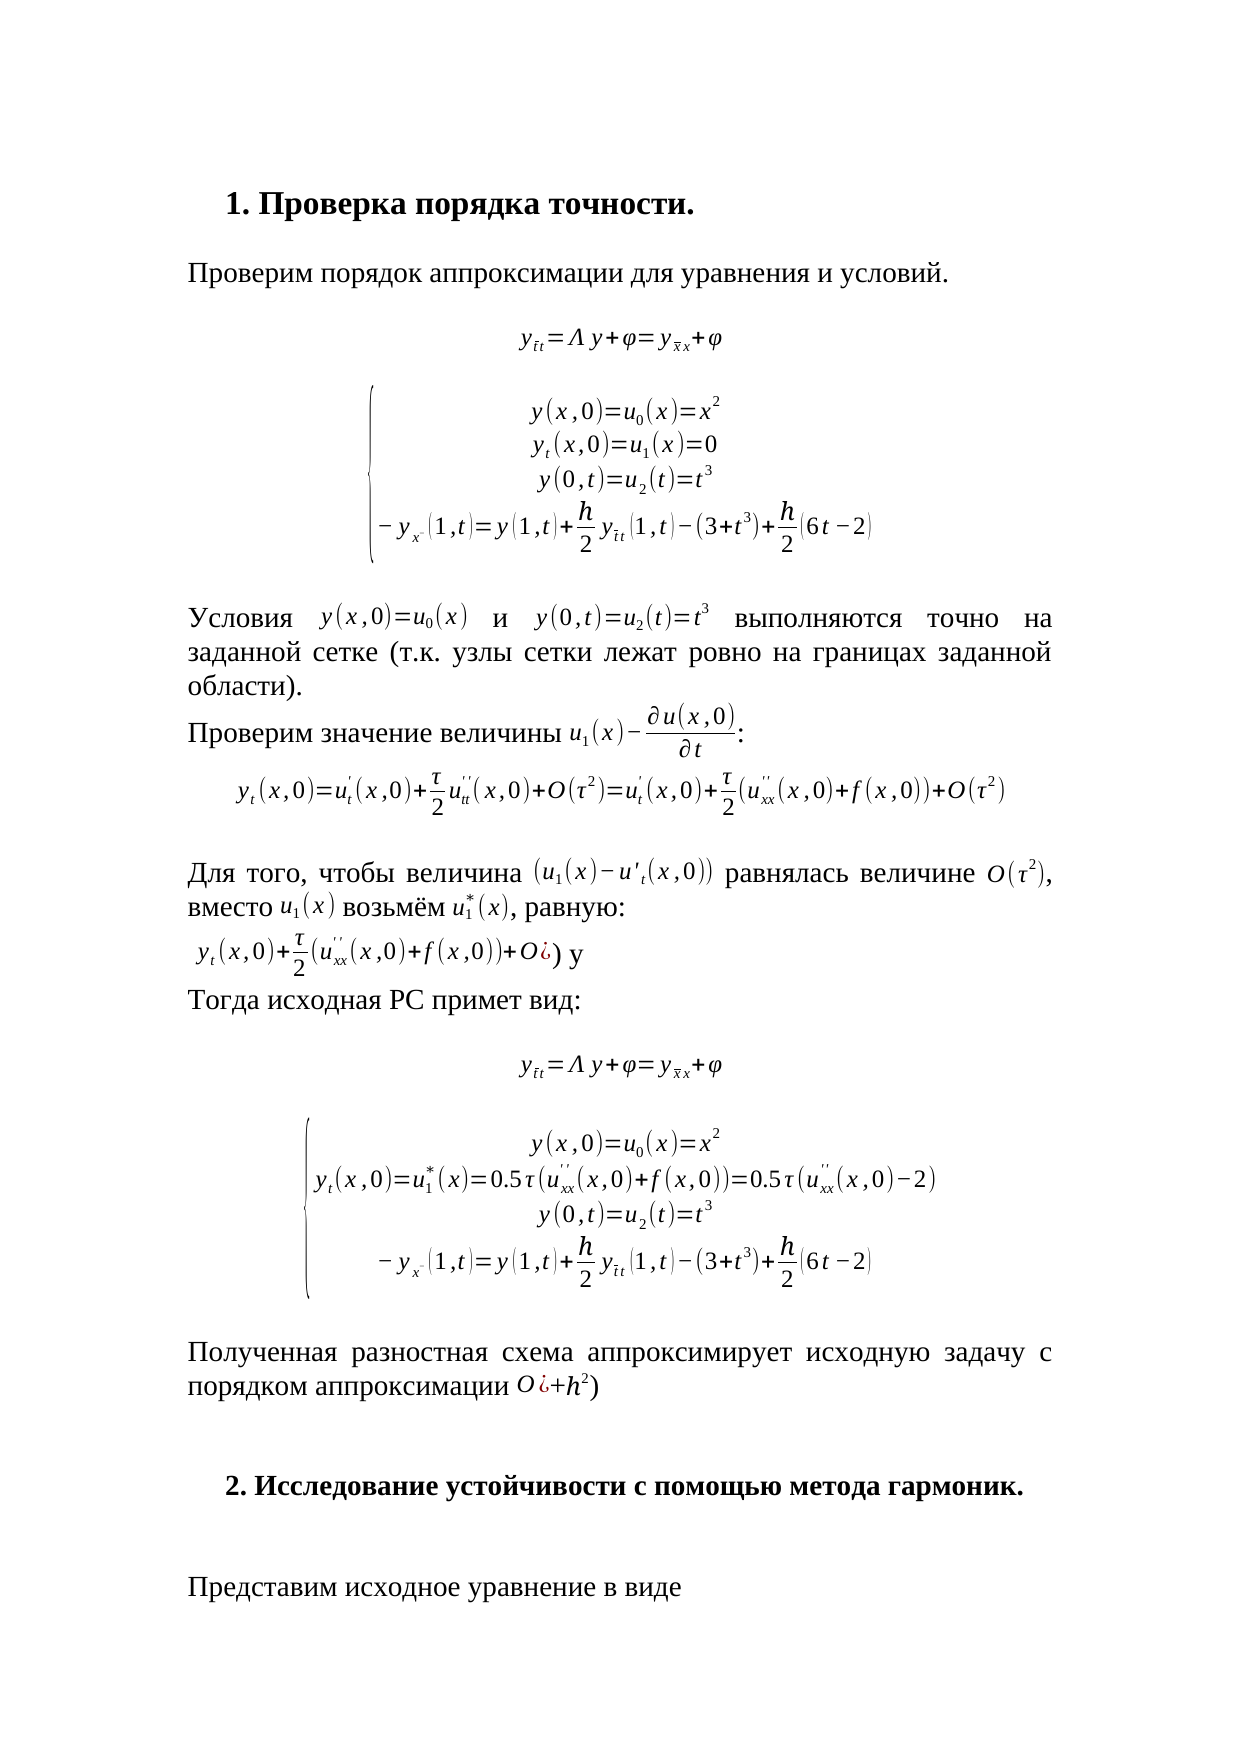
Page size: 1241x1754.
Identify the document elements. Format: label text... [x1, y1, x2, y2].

list Представим исходное уравнение в виде [187, 1569, 1053, 1603]
list Тогда исходная РС примет вид: [187, 982, 1053, 1016]
list Проверка порядка точности. [225, 183, 1053, 222]
list ) y [187, 923, 1053, 982]
list Для того, чтобы величина равнялась величине , вместо возьмём , равную: [187, 855, 1053, 923]
list Исследование устойчивости с помощью метода гармоник. [225, 1468, 1053, 1502]
list Полученная разностная схема аппроксимирует исходную задачу с порядком аппроксимации +) [187, 1334, 1053, 1401]
list Условия и выполняются точно на заданной сетке (т.к. узлы сетки лежат ровно на границах заданной области). [187, 599, 1053, 701]
list Проверим порядок аппроксимации для уравнения и условий. [187, 255, 1053, 289]
list Проверим значение величины : [187, 701, 1053, 762]
